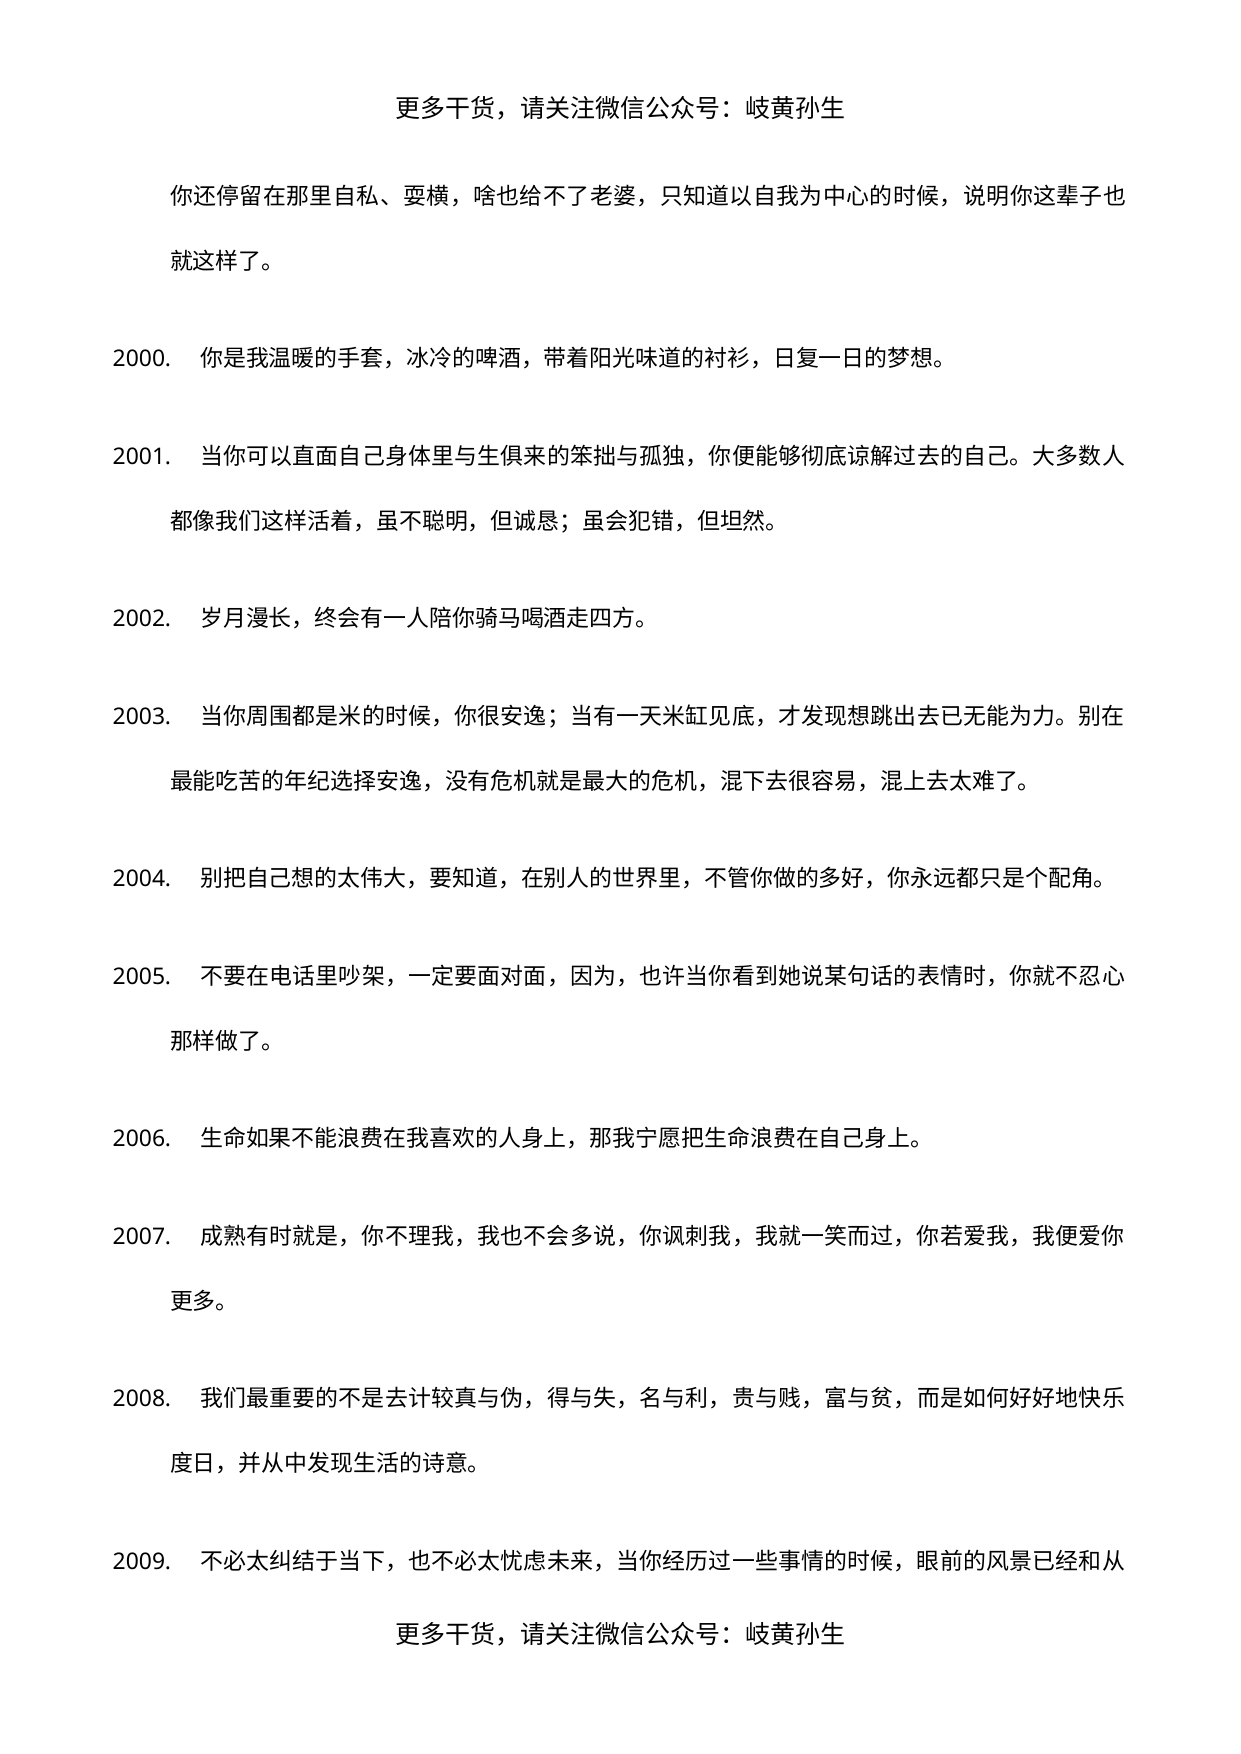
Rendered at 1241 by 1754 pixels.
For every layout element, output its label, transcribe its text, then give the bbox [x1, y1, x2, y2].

list 别把自己想的太伟大，要知道，在别人的世界里，不管你做的多好，你永远都只是个配角。 [112, 844, 1128, 909]
list 生命如果不能浪费在我喜欢的人身上，那我宁愿把生命浪费在自己身上。 [112, 1104, 1128, 1169]
list 我们最重要的不是去计较真与伪，得与失，名与利，贵与贱，富与贫，而是如何好好地快乐度日，并从中发现生活的诗意。 [112, 1364, 1128, 1494]
list 岁月漫长，终会有一人陪你骑马喝酒走四方。 [112, 584, 1128, 649]
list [112, 1527, 1128, 1592]
list 当你周围都是米的时候，你很安逸；当有一天米缸见底，才发现想跳出去已无能为力。别在最能吃苦的年纪选择安逸，没有危机就是最大的危机，混下去很容易，混上去太难了。 [112, 682, 1128, 812]
list 不要在电话里吵架，一定要面对面，因为，也许当你看到她说某句话的表情时，你就不忍心那样做了。 [112, 942, 1128, 1072]
list 你是我温暖的手套，冰冷的啤酒，带着阳光味道的衬衫，日复一日的梦想。 [112, 324, 1128, 389]
list 当你可以直面自己身体里与生俱来的笨拙与孤独，你便能够彻底谅解过去的自己。大多数人都像我们这样活着，虽不聪明，但诚恳；虽会犯错，但坦然。 [112, 422, 1128, 552]
list 成熟有时就是，你不理我，我也不会多说，你讽刺我，我就一笑而过，你若爱我，我便爱你更多。 [112, 1202, 1128, 1332]
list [112, 162, 1128, 292]
